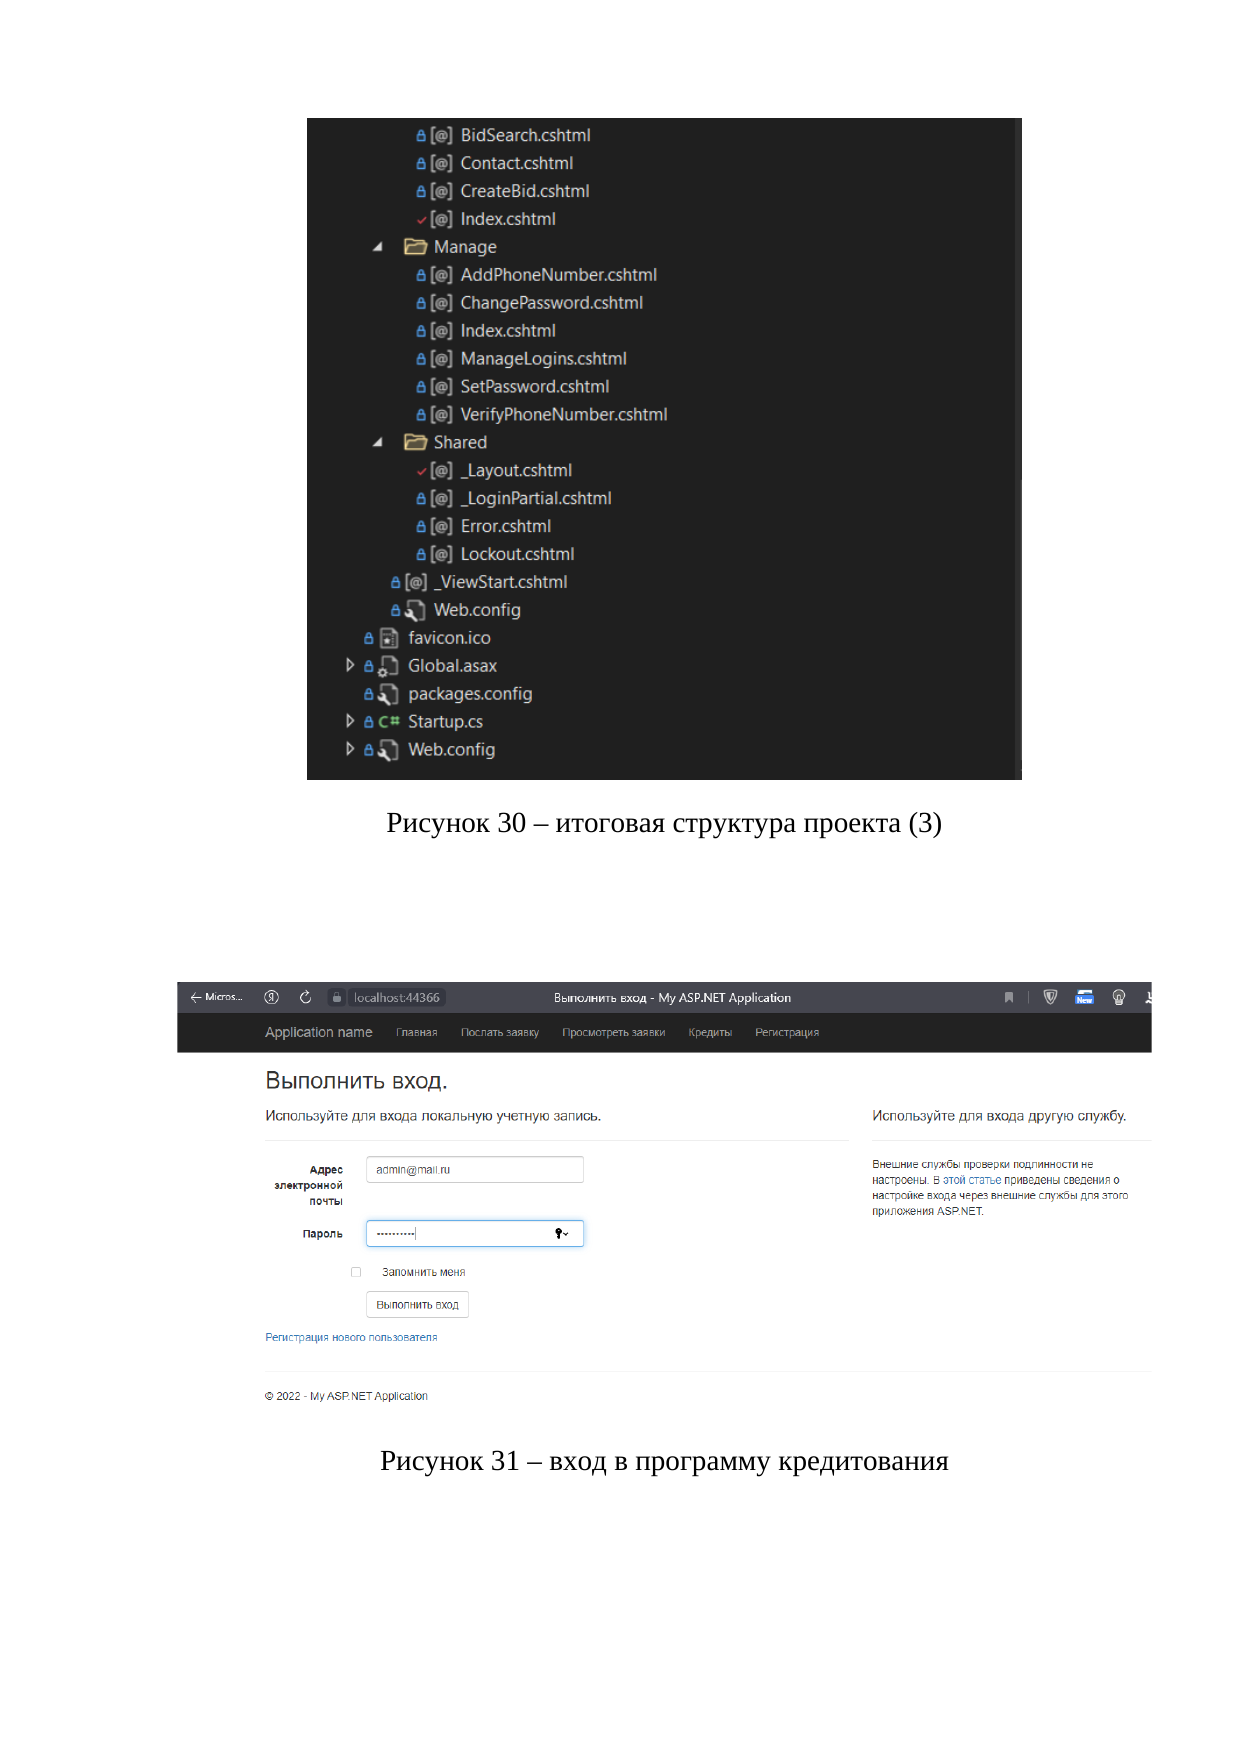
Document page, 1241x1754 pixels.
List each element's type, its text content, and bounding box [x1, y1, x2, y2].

picture [177, 982, 1152, 1418]
text Рисунок 31 – вход в программу кредитования [177, 1443, 1152, 1476]
picture [307, 118, 1022, 780]
text Рисунок 30 – итоговая структура проекта (3) [177, 805, 1152, 838]
